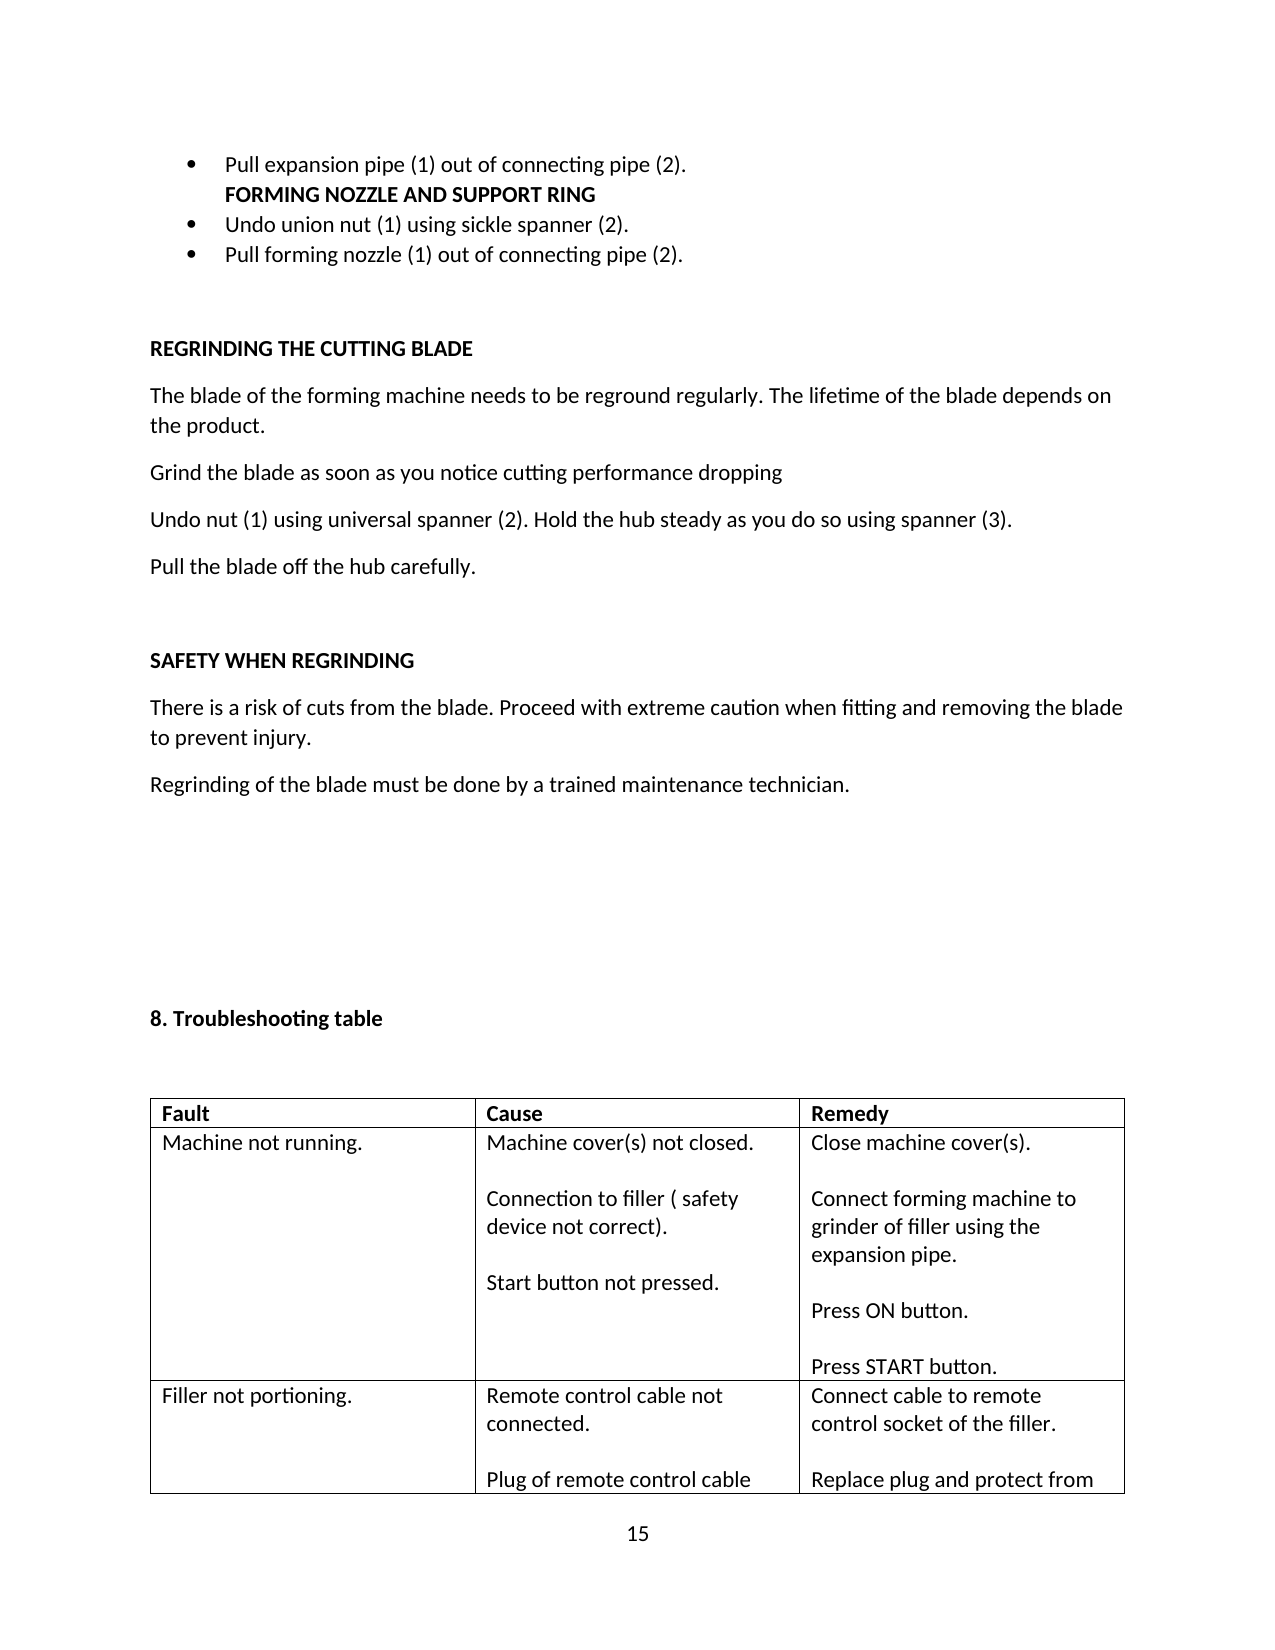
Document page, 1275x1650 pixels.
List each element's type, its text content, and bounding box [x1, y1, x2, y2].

table_header Cause [476, 1099, 799, 1127]
table_cell Machine cover(s) not closed. Connection to filler ( safety device not correct). Start button not pressed. [476, 1128, 799, 1380]
text SAFETY WHEN REGRINDING [150, 646, 1125, 674]
text Pull the blade off the hub carefully. [150, 552, 1125, 580]
table_header Fault [151, 1099, 475, 1127]
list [187, 210, 1125, 238]
list FORMING NOZZLE AND SUPPORT RING [225, 180, 1125, 208]
table_cell Close machine cover(s). Connect forming machine to grinder of filler using the expansion pipe. Press ON button. Press START button. [800, 1128, 1124, 1380]
list Pull expansion pipe (1) out of connecting pipe (2). [187, 150, 1125, 178]
text REGRINDING THE CUTTING BLADE [150, 334, 1125, 362]
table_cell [476, 1381, 799, 1493]
text Regrinding of the blade must be done by a trained maintenance technician. [150, 770, 1125, 798]
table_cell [800, 1381, 1124, 1493]
text Grind the blade as soon as you notice cutting performance dropping [150, 458, 1125, 486]
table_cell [151, 1381, 475, 1493]
table_cell Machine not running. [151, 1128, 475, 1380]
text 8. Troubleshooting table [150, 1004, 1125, 1032]
list Pull forming nozzle (1) out of connecting pipe (2). [187, 241, 1125, 269]
text There is a risk of cuts from the blade. Proceed with extreme caution when fitting and removing the blade to prevent injury. [150, 693, 1125, 751]
text The blade of the forming machine needs to be reground regularly. The lifetime of the blade depends on the product. [150, 381, 1125, 439]
table_header Remedy [800, 1099, 1124, 1127]
text Undo nut (1) using universal spanner (2). Hold the hub steady as you do so using spanner (3). [150, 505, 1125, 533]
